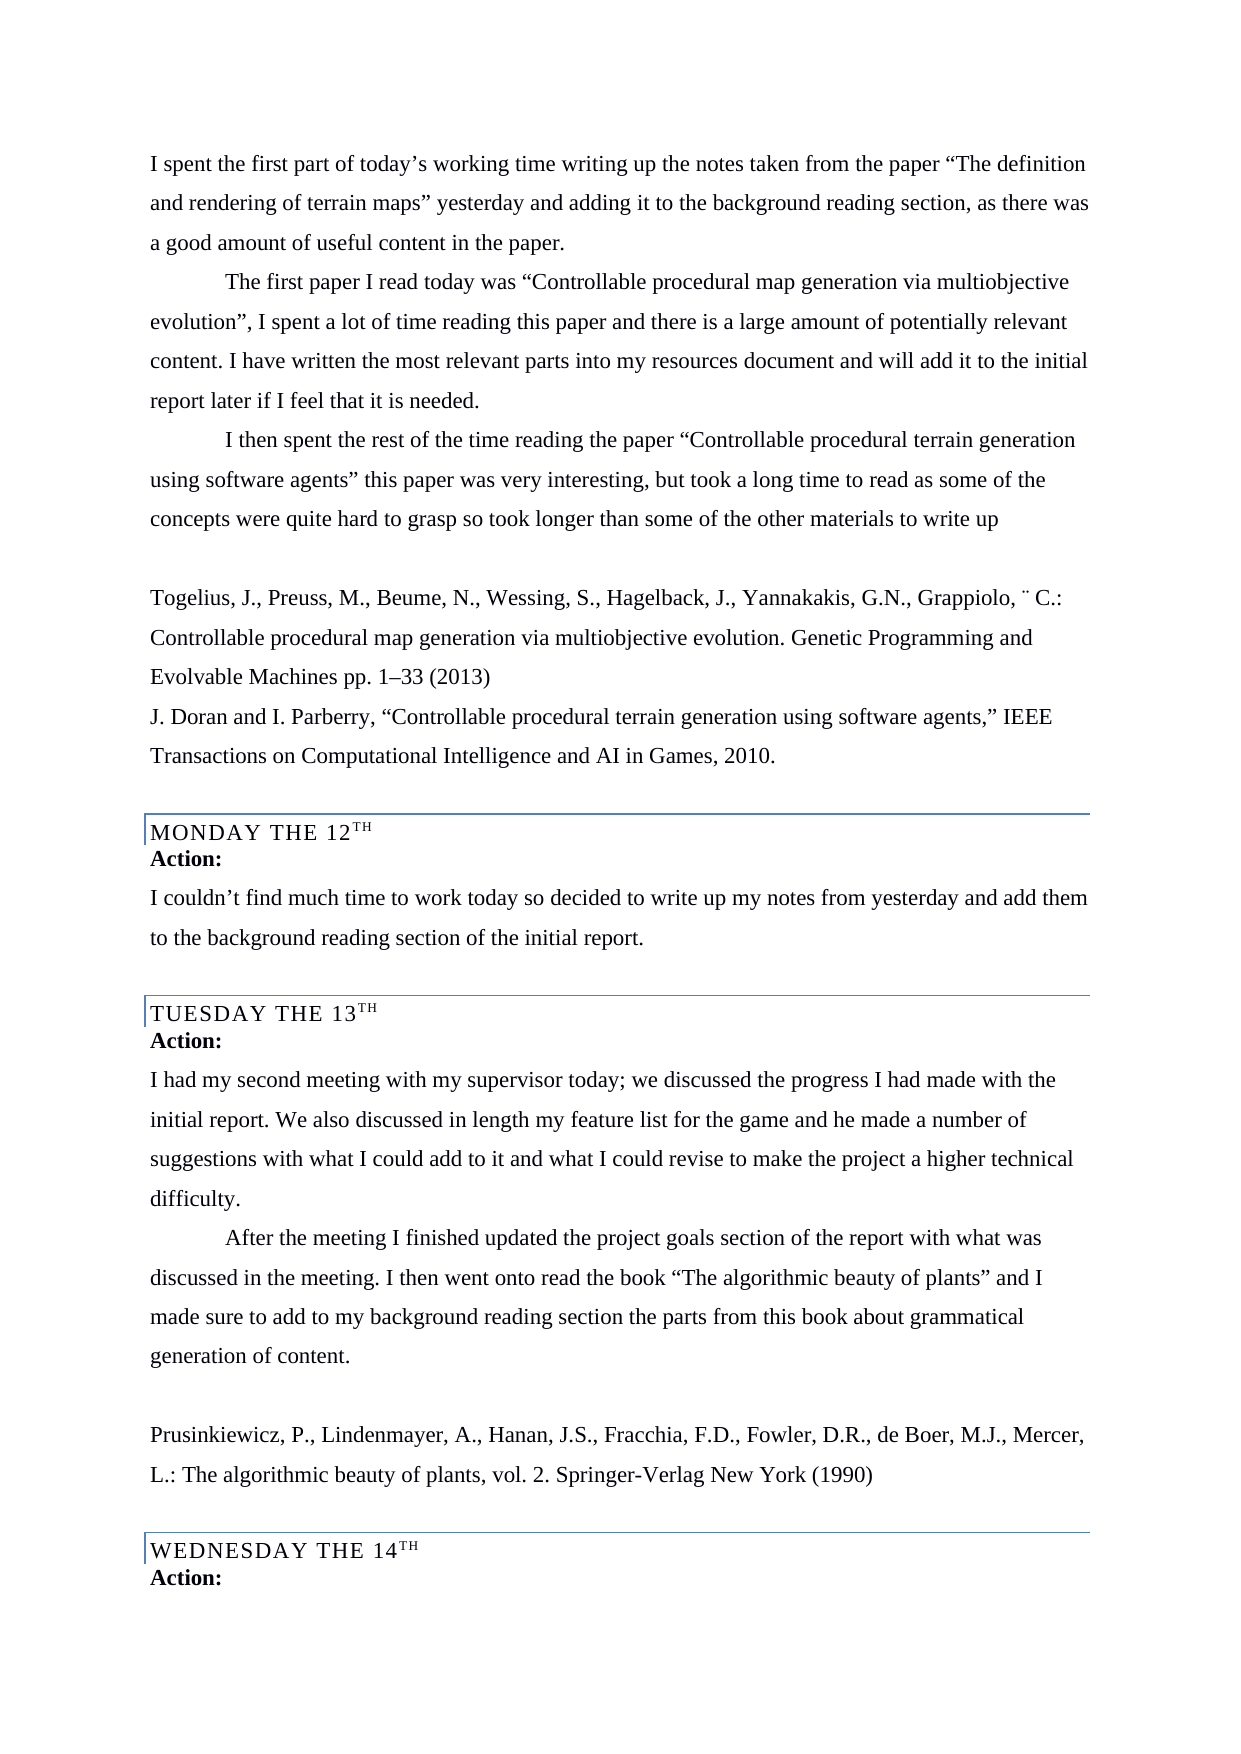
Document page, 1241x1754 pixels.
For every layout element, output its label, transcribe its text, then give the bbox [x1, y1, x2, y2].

subtitle Monday the 12th [146, 815, 1090, 845]
text I had my second meeting with my supervisor today; we discussed the progress I had made with the initial report. We also discussed in length my feature list for the game and he made a number of suggestions with what I could add to it and what I could revise to make the project a higher technical difficulty. [150, 1066, 1090, 1211]
text After the meeting I finished updated the project goals section of the report with what was discussed in the meeting. I then went onto read the book “The algorithmic beauty of plants” and I made sure to add to my background reading section the parts from this book about grammatical generation of content. [150, 1224, 1090, 1369]
subtitle Tuesday the 13th [146, 996, 1090, 1027]
text Action: [150, 845, 1090, 871]
text I couldn’t find much time to work today so decided to write up my notes from yesterday and add them to the background reading section of the initial report. [150, 884, 1090, 950]
subtitle Wednesday the 14th [146, 1533, 1090, 1564]
text I then spent the rest of the time reading the paper “Controllable procedural terrain generation using software agents” this paper was very interesting, but took a long time to read as some of the concepts were quite hard to grasp so took longer than some of the other materials to write up [150, 426, 1090, 532]
text Togelius, J., Preuss, M., Beume, N., Wessing, S., Hagelback, J., Yannakakis, G.N., Grappiolo, ¨ C.: Controllable procedural map generation via multiobjective evolution. Genetic Programming and Evolvable Machines pp. 1–33 (2013) [150, 584, 1090, 689]
text The first paper I read today was “Controllable procedural map generation via multiobjective evolution”, I spent a lot of time reading this paper and there is a large amount of potentially relevant content. I have written the most relevant parts into my resources document and will add it to the initial report later if I feel that it is needed. [150, 268, 1090, 413]
text I spent the first part of today’s working time writing up the notes taken from the paper “The definition and rendering of terrain maps” yesterday and adding it to the background reading section, as there was a good amount of useful content in the paper. [150, 150, 1090, 255]
text Action: [150, 1027, 1090, 1053]
text J. Doran and I. Parberry, “Controllable procedural terrain generation using software agents,” IEEE Transactions on Computational Intelligence and AI in Games, 2010. [150, 703, 1090, 768]
text Prusinkiewicz, P., Lindenmayer, A., Hanan, J.S., Fracchia, F.D., Fowler, D.R., de Boer, M.J., Mercer, L.: The algorithmic beauty of plants, vol. 2. Springer-Verlag New York (1990) [150, 1422, 1090, 1487]
text Action: [150, 1564, 1090, 1590]
